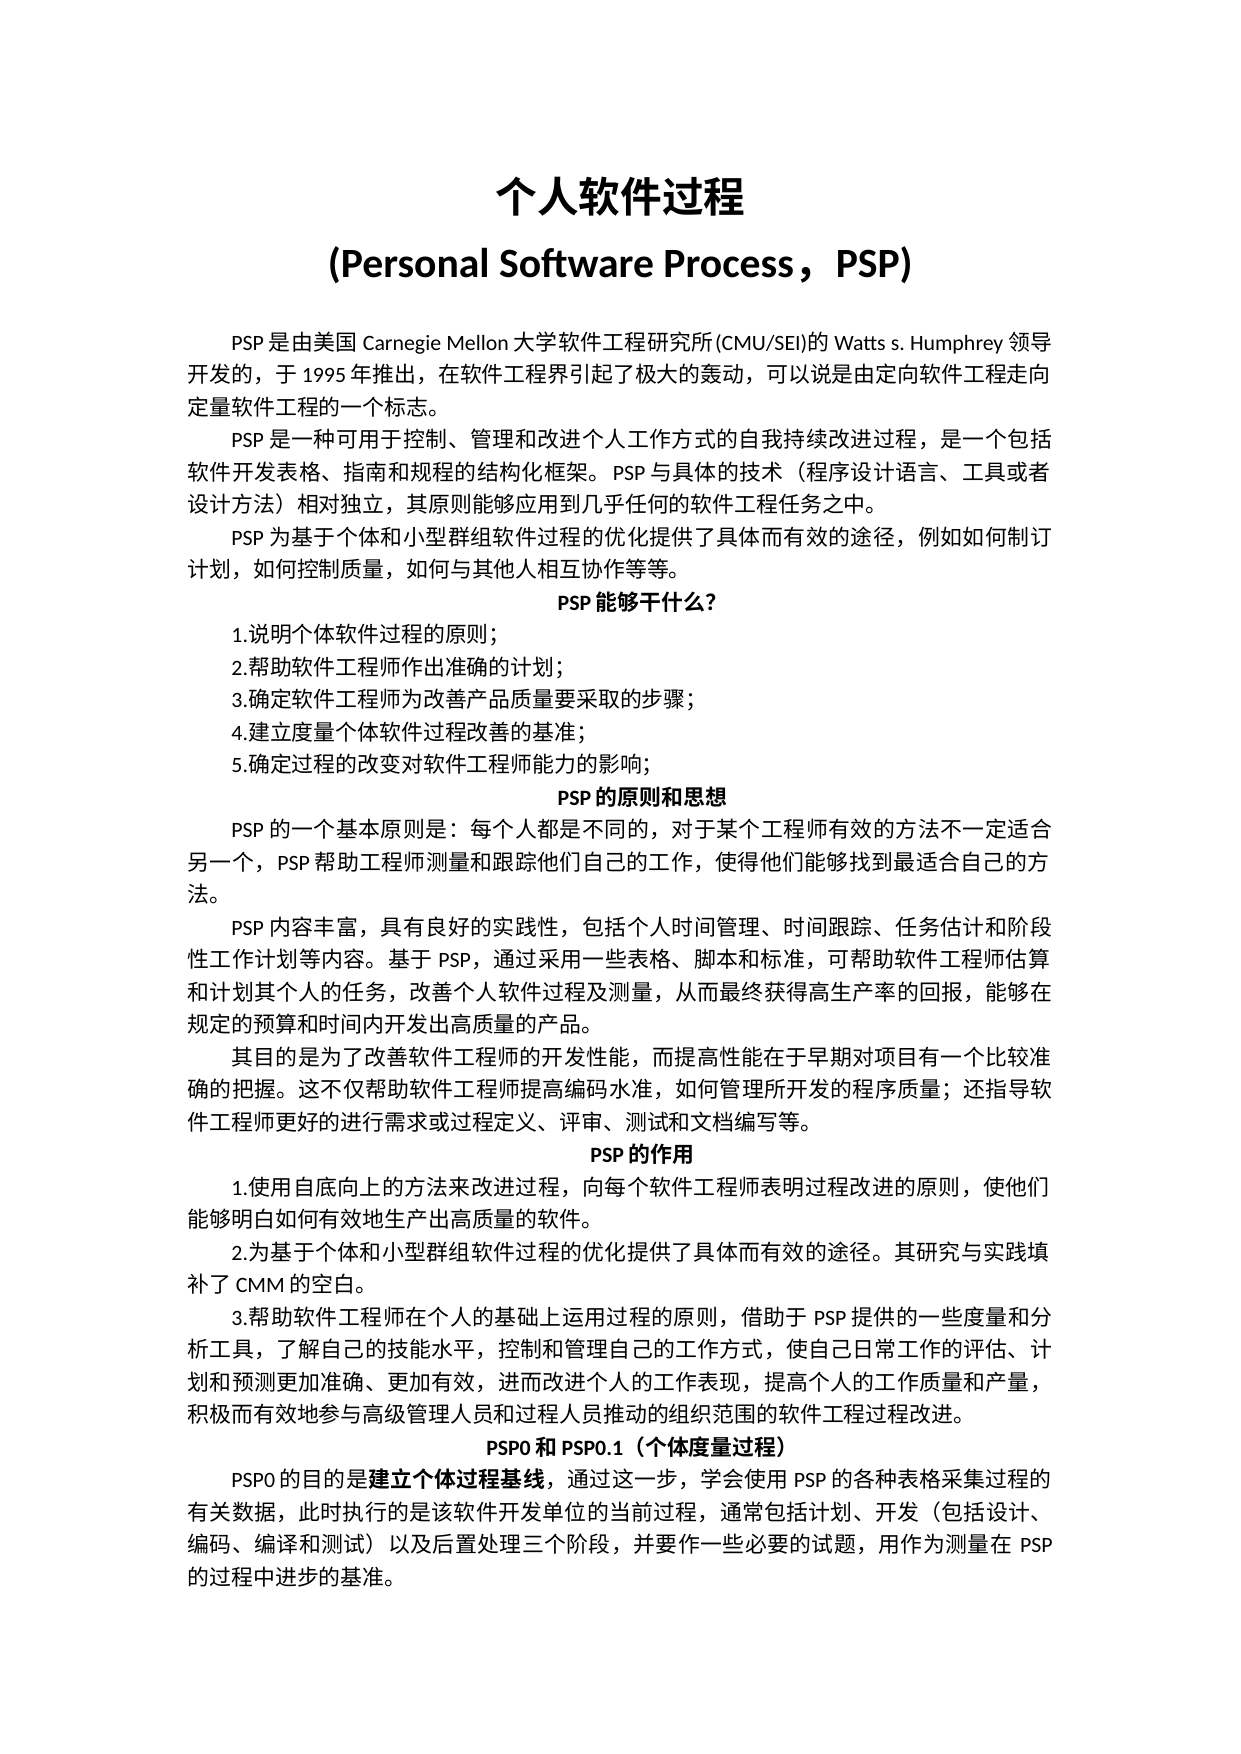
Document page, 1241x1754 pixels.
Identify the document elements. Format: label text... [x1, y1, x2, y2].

text 1.使用自底向上的方法来改进过程，向每个软件工程师表明过程改进的原则，使他们能够明白如何有效地生产出高质量的软件。 [187, 1169, 1053, 1234]
text PSP0的目的是建立个体过程基线，通过这一步，学会使用PSP的各种表格采集过程的有关数据，此时执行的是该软件开发单位的当前过程，通常包括计划、开发（包括设计、编码、编译和测试）以及后置处理三个阶段，并要作一些必要的试题，用作为测量在PSP的过程中进步的基准。 [187, 1462, 1053, 1592]
text 5.确定过程的改变对软件工程师能力的影响； [187, 747, 1053, 779]
text PSP0和PSP0.1（个体度量过程） [187, 1429, 1053, 1462]
text 2.为基于个体和小型群组软件过程的优化提供了具体而有效的途径。其研究与实践填补了CMM的空白。 [187, 1234, 1053, 1299]
text 4.建立度量个体软件过程改善的基准； [187, 714, 1053, 747]
text PSP为基于个体和小型群组软件过程的优化提供了具体而有效的途径，例如如何制订计划，如何控制质量，如何与其他人相互协作等等。 [187, 519, 1053, 584]
text PSP内容丰富，具有良好的实践性，包括个人时间管理、时间跟踪、任务估计和阶段性工作计划等内容。基于PSP，通过采用一些表格、脚本和标准，可帮助软件工程师估算和计划其个人的任务，改善个人软件过程及测量，从而最终获得高生产率的回报，能够在规定的预算和时间内开发出高质量的产品。 [187, 909, 1053, 1039]
text PSP能够干什么？ [187, 584, 1053, 617]
text PSP的原则和思想 [187, 779, 1053, 812]
text 其目的是为了改善软件工程师的开发性能，而提高性能在于早期对项目有一个比较准确的把握。这不仅帮助软件工程师提高编码水准，如何管理所开发的程序质量；还指导软件工程师更好的进行需求或过程定义、评审、测试和文档编写等。 [187, 1039, 1053, 1137]
text (Personal Software Process，PSP) [187, 227, 1053, 292]
text PSP是由美国Carnegie Mellon大学软件工程研究所(CMU/SEI)的Watts s. Humphrey领导开发的，于1995年推出，在软件工程界引起了极大的轰动，可以说是由定向软件工程走向定量软件工程的一个标志。 [187, 324, 1053, 422]
text 1.说明个体软件过程的原则； [187, 617, 1053, 649]
text 3.帮助软件工程师在个人的基础上运用过程的原则，借助于PSP提供的一些度量和分析工具，了解自己的技能水平，控制和管理自己的工作方式，使自己日常工作的评估、计划和预测更加准确、更加有效，进而改进个人的工作表现，提高个人的工作质量和产量，积极而有效地参与高级管理人员和过程人员推动的组织范围的软件工程过程改进。 [187, 1299, 1053, 1429]
text 2.帮助软件工程师作出准确的计划； [187, 649, 1053, 682]
text PSP的作用 [187, 1137, 1053, 1169]
text PSP的一个基本原则是：每个人都是不同的，对于某个工程师有效的方法不一定适合另一个，PSP帮助工程师测量和跟踪他们自己的工作，使得他们能够找到最适合自己的方法。 [187, 812, 1053, 909]
text 3.确定软件工程师为改善产品质量要采取的步骤； [187, 682, 1053, 714]
text PSP是一种可用于控制、管理和改进个人工作方式的自我持续改进过程，是一个包括软件开发表格、指南和规程的结构化框架。PSP与具体的技术（程序设计语言、工具或者设计方法）相对独立，其原则能够应用到几乎任何的软件工程任务之中。 [187, 422, 1053, 519]
text 个人软件过程 [187, 162, 1053, 227]
